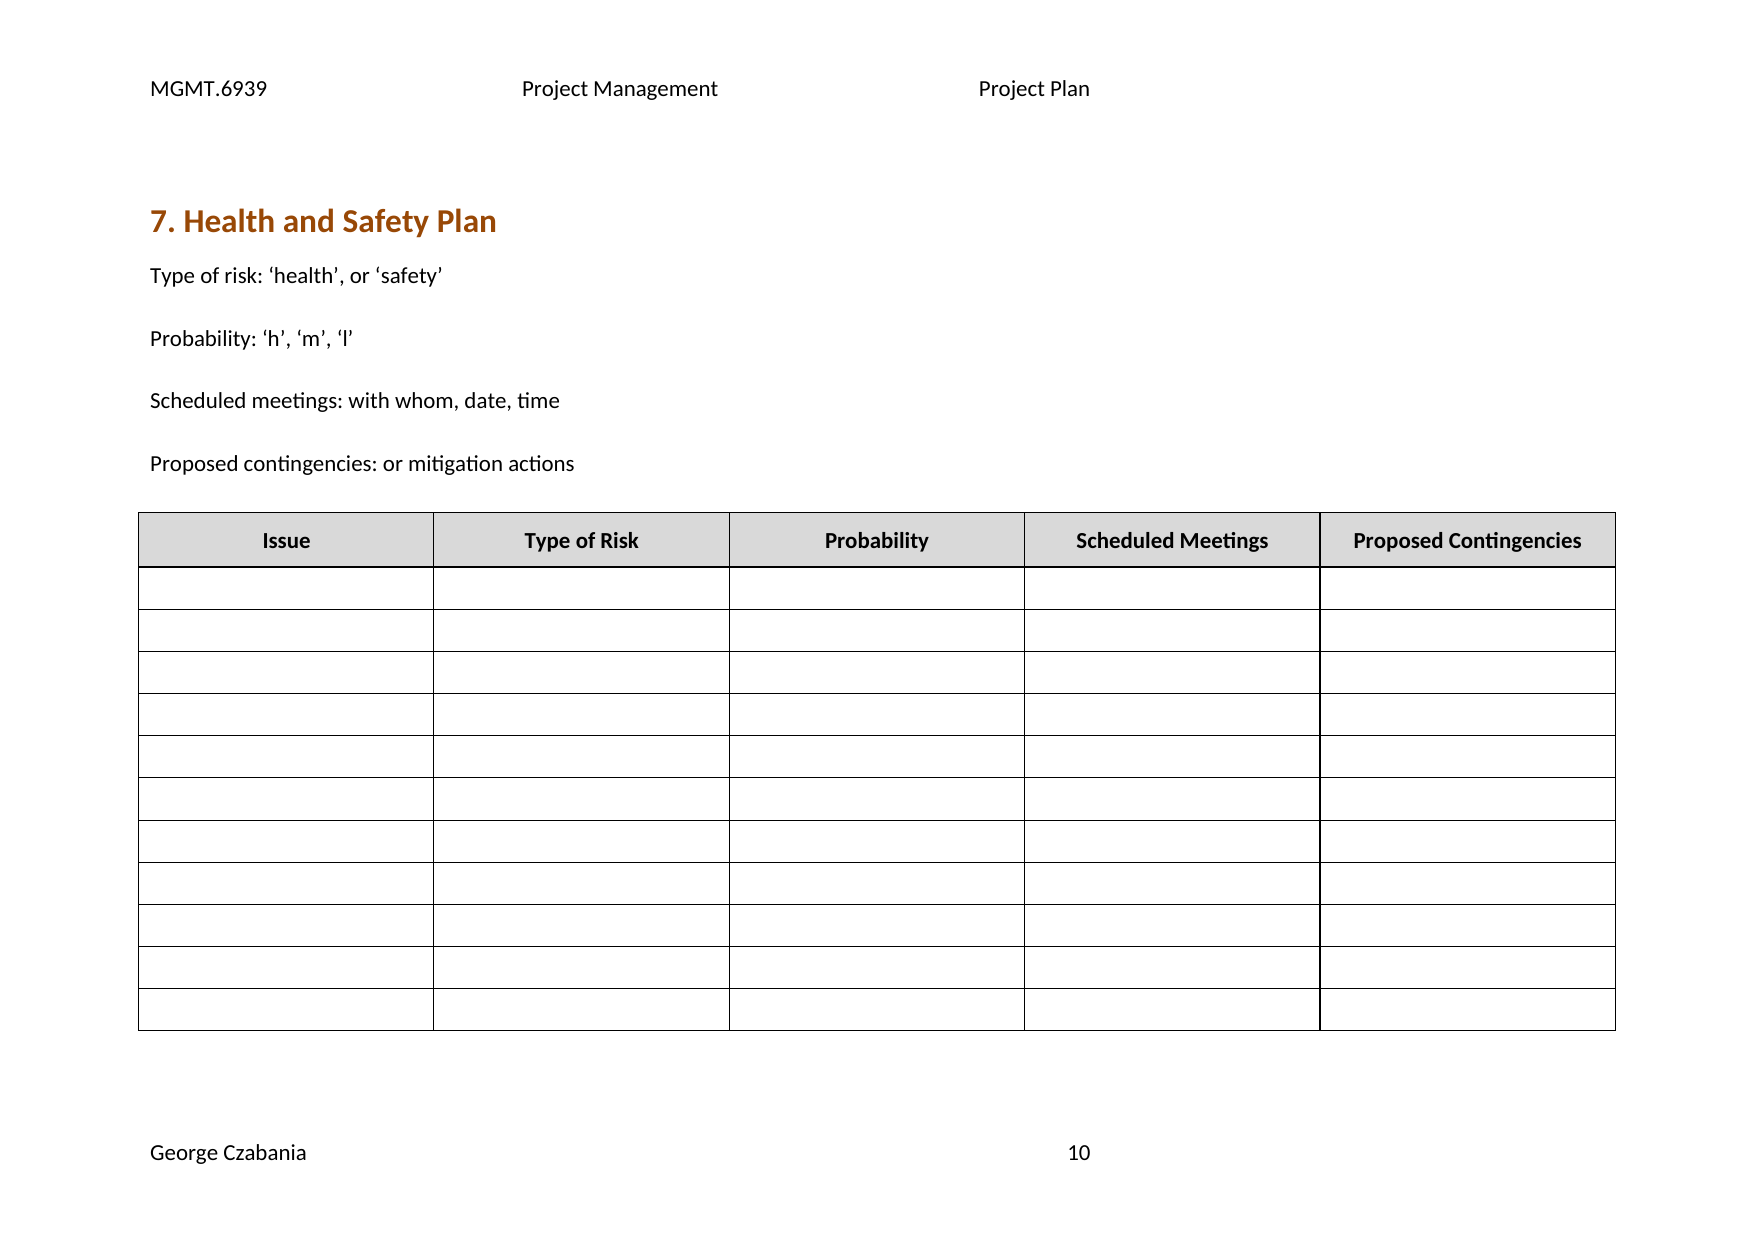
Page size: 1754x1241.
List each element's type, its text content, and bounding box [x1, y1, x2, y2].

table_cell [1025, 736, 1319, 777]
table_cell [139, 568, 433, 608]
table_cell [1025, 652, 1319, 693]
text Scheduled meetings: with whom, date, time [150, 387, 1604, 415]
table_cell [1025, 905, 1319, 946]
table_cell [1321, 568, 1615, 608]
table_cell [434, 947, 729, 988]
table_cell [434, 652, 729, 693]
table_cell [730, 947, 1024, 988]
table_cell [434, 736, 729, 777]
table_cell [139, 610, 433, 651]
table_cell [139, 863, 433, 904]
table_cell [1321, 821, 1615, 862]
table_cell [1321, 778, 1615, 819]
table_cell [139, 736, 433, 777]
table_cell [730, 568, 1024, 608]
table_cell [730, 821, 1024, 862]
table_cell [434, 863, 729, 904]
table_cell [730, 694, 1024, 735]
table_cell [1025, 989, 1319, 1030]
table_header Proposed Contingencies [1321, 513, 1615, 566]
table_cell [1321, 947, 1615, 988]
table_cell [434, 821, 729, 862]
table_cell [730, 652, 1024, 693]
subtitle 7. Health and Safety Plan [150, 200, 1604, 241]
table_cell [1321, 652, 1615, 693]
table_cell [1025, 694, 1319, 735]
table_cell [434, 568, 729, 608]
table_cell [1321, 736, 1615, 777]
table_cell [730, 989, 1024, 1030]
table_cell [1025, 821, 1319, 862]
table_cell [1025, 863, 1319, 904]
table_cell [1025, 610, 1319, 651]
text Probability: ‘h’, ‘m’, ‘l’ [150, 324, 1604, 352]
table_cell [730, 905, 1024, 946]
table_cell [1321, 905, 1615, 946]
table_cell [139, 947, 433, 988]
table_cell [1025, 947, 1319, 988]
table_cell [1321, 694, 1615, 735]
table_cell [730, 736, 1024, 777]
table_cell [1025, 778, 1319, 819]
table_header Issue [139, 513, 433, 566]
table_header Probability [730, 513, 1024, 566]
table_cell [139, 821, 433, 862]
table_cell [139, 905, 433, 946]
table_cell [730, 778, 1024, 819]
table_cell [139, 652, 433, 693]
table_cell [139, 694, 433, 735]
table_cell [1321, 863, 1615, 904]
table_cell [730, 610, 1024, 651]
table_cell [139, 989, 433, 1030]
table_cell [434, 989, 729, 1030]
table_header Type of Risk [434, 513, 729, 566]
text Proposed contingencies: or mitigation actions [150, 449, 1604, 477]
table_cell [434, 905, 729, 946]
table_cell [1321, 989, 1615, 1030]
table_cell [139, 778, 433, 819]
table_cell [434, 610, 729, 651]
table_header Scheduled Meetings [1025, 513, 1319, 566]
table_cell [1321, 610, 1615, 651]
table_cell [1025, 568, 1319, 608]
text Type of risk: ‘health’, or ‘safety’ [150, 261, 1604, 289]
table_cell [434, 694, 729, 735]
table_cell [434, 778, 729, 819]
table_cell [730, 863, 1024, 904]
